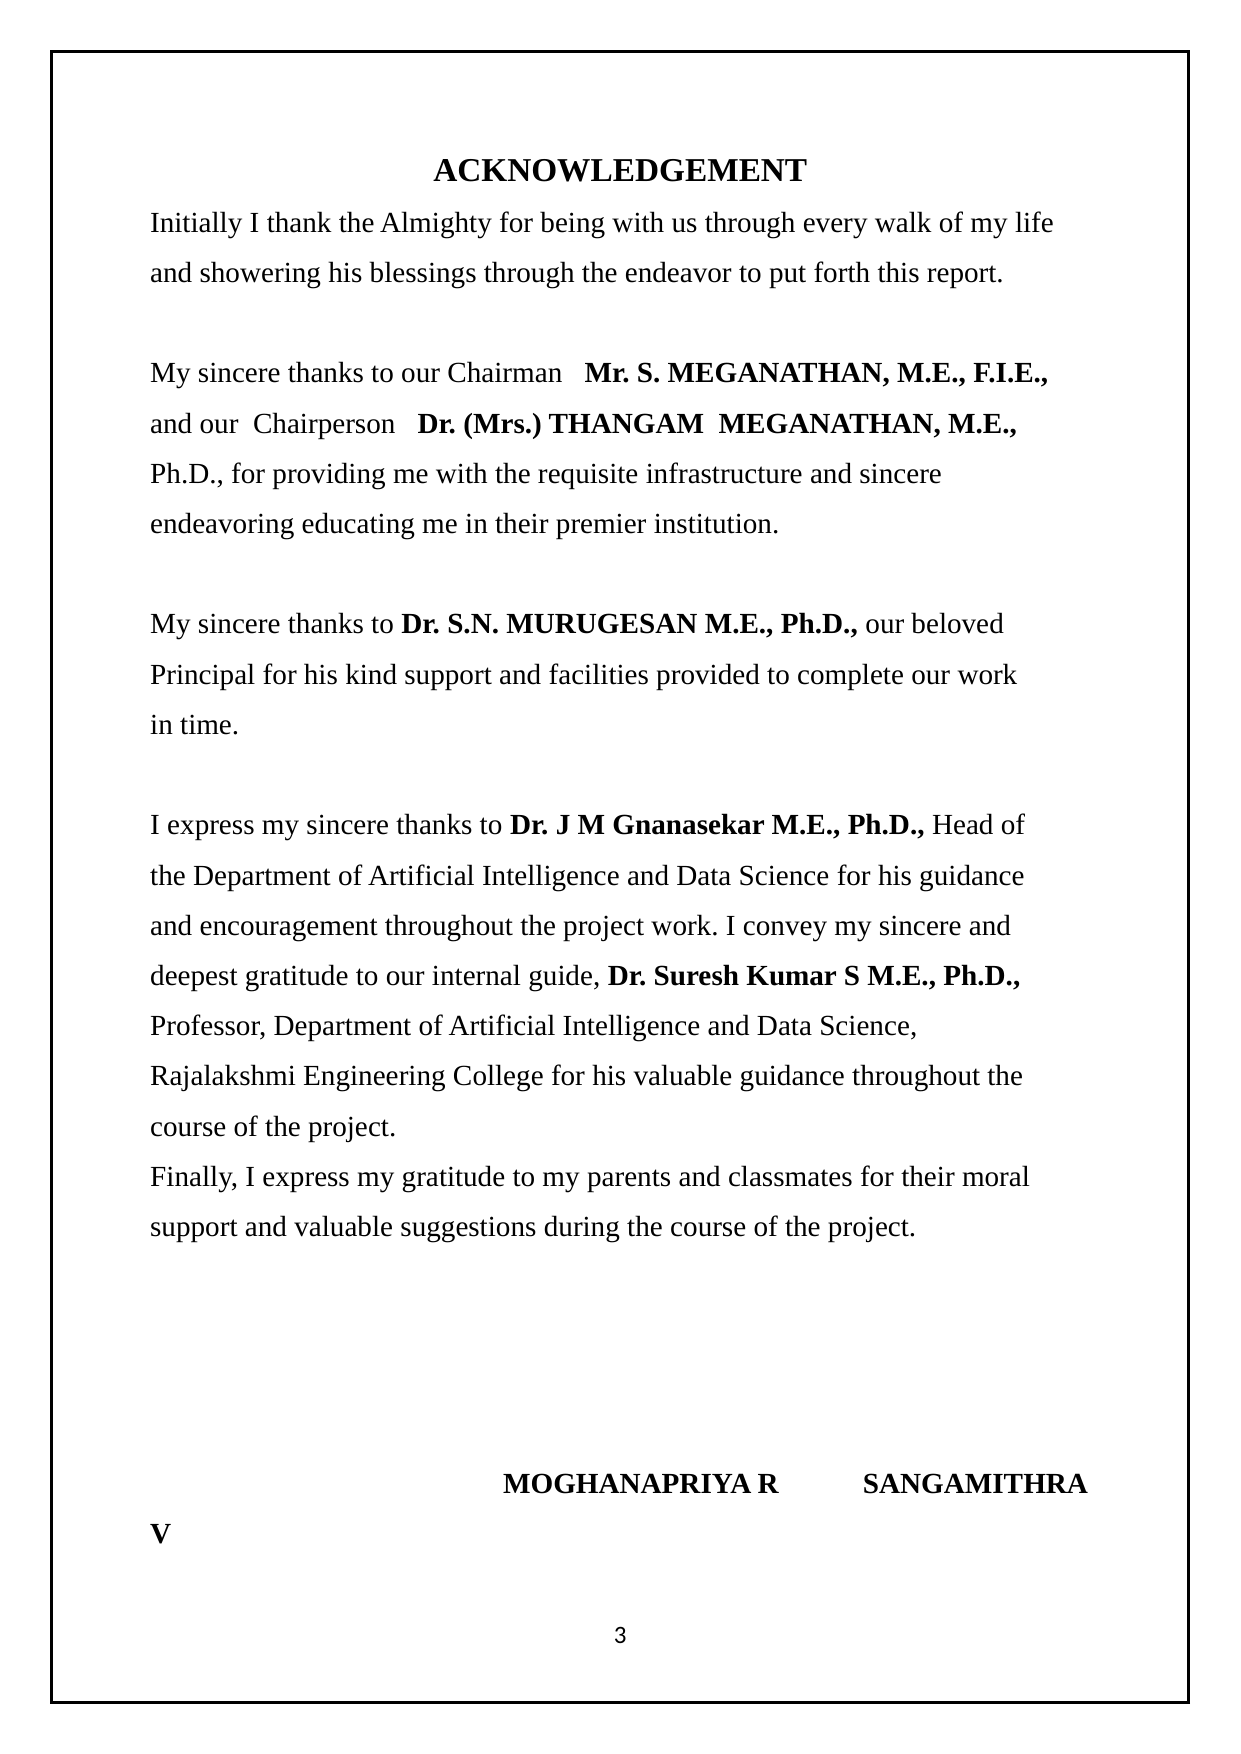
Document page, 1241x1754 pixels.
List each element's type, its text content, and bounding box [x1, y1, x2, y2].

text deepest gratitude to our internal guide, Dr. Suresh Kumar S M.E., Ph.D., [150, 958, 1090, 992]
text course of the project. [150, 1109, 1090, 1142]
text the Department of Artificial Intelligence and Data Science for his guidance [150, 858, 1090, 891]
text My sincere thanks to Dr. S.N. MURUGESAN M.E., Ph.D., our beloved [150, 607, 1090, 640]
text Finally, I express my gratitude to my parents and classmates for their moral [150, 1159, 1090, 1192]
text endeavoring educating me in their premier institution. [150, 506, 1090, 540]
text in time. [150, 707, 1090, 741]
text and encouragement throughout the project work. I convey my sincere and [150, 908, 1090, 941]
text I express my sincere thanks to Dr. J M Gnanasekar M.E., Ph.D., Head of [150, 807, 1090, 841]
text and showering his blessings through the endeavor to put forth this report. [150, 255, 1090, 289]
text My sincere thanks to our Chairman Mr. S. MEGANATHAN, M.E., F.I.E., [150, 356, 1090, 389]
text Ph.D., for providing me with the requisite infrastructure and sincere [150, 456, 1090, 489]
text and our Chairperson Dr. (Mrs.) THANGAM MEGANATHAN, M.E., [150, 406, 1090, 439]
text MOGHANAPRIYA R SANGAMITHRA V [150, 1466, 1090, 1550]
text Professor, Department of Artificial Intelligence and Data Science, [150, 1008, 1090, 1042]
text Rajalakshmi Engineering College for his valuable guidance throughout the [150, 1058, 1090, 1092]
text Initially I thank the Almighty for being with us through every walk of my life [150, 205, 1090, 238]
text ACKNOWLEDGEMENT [150, 150, 1090, 188]
text Principal for his kind support and facilities provided to complete our work [150, 657, 1090, 690]
text support and valuable suggestions during the course of the project. [150, 1209, 1090, 1243]
